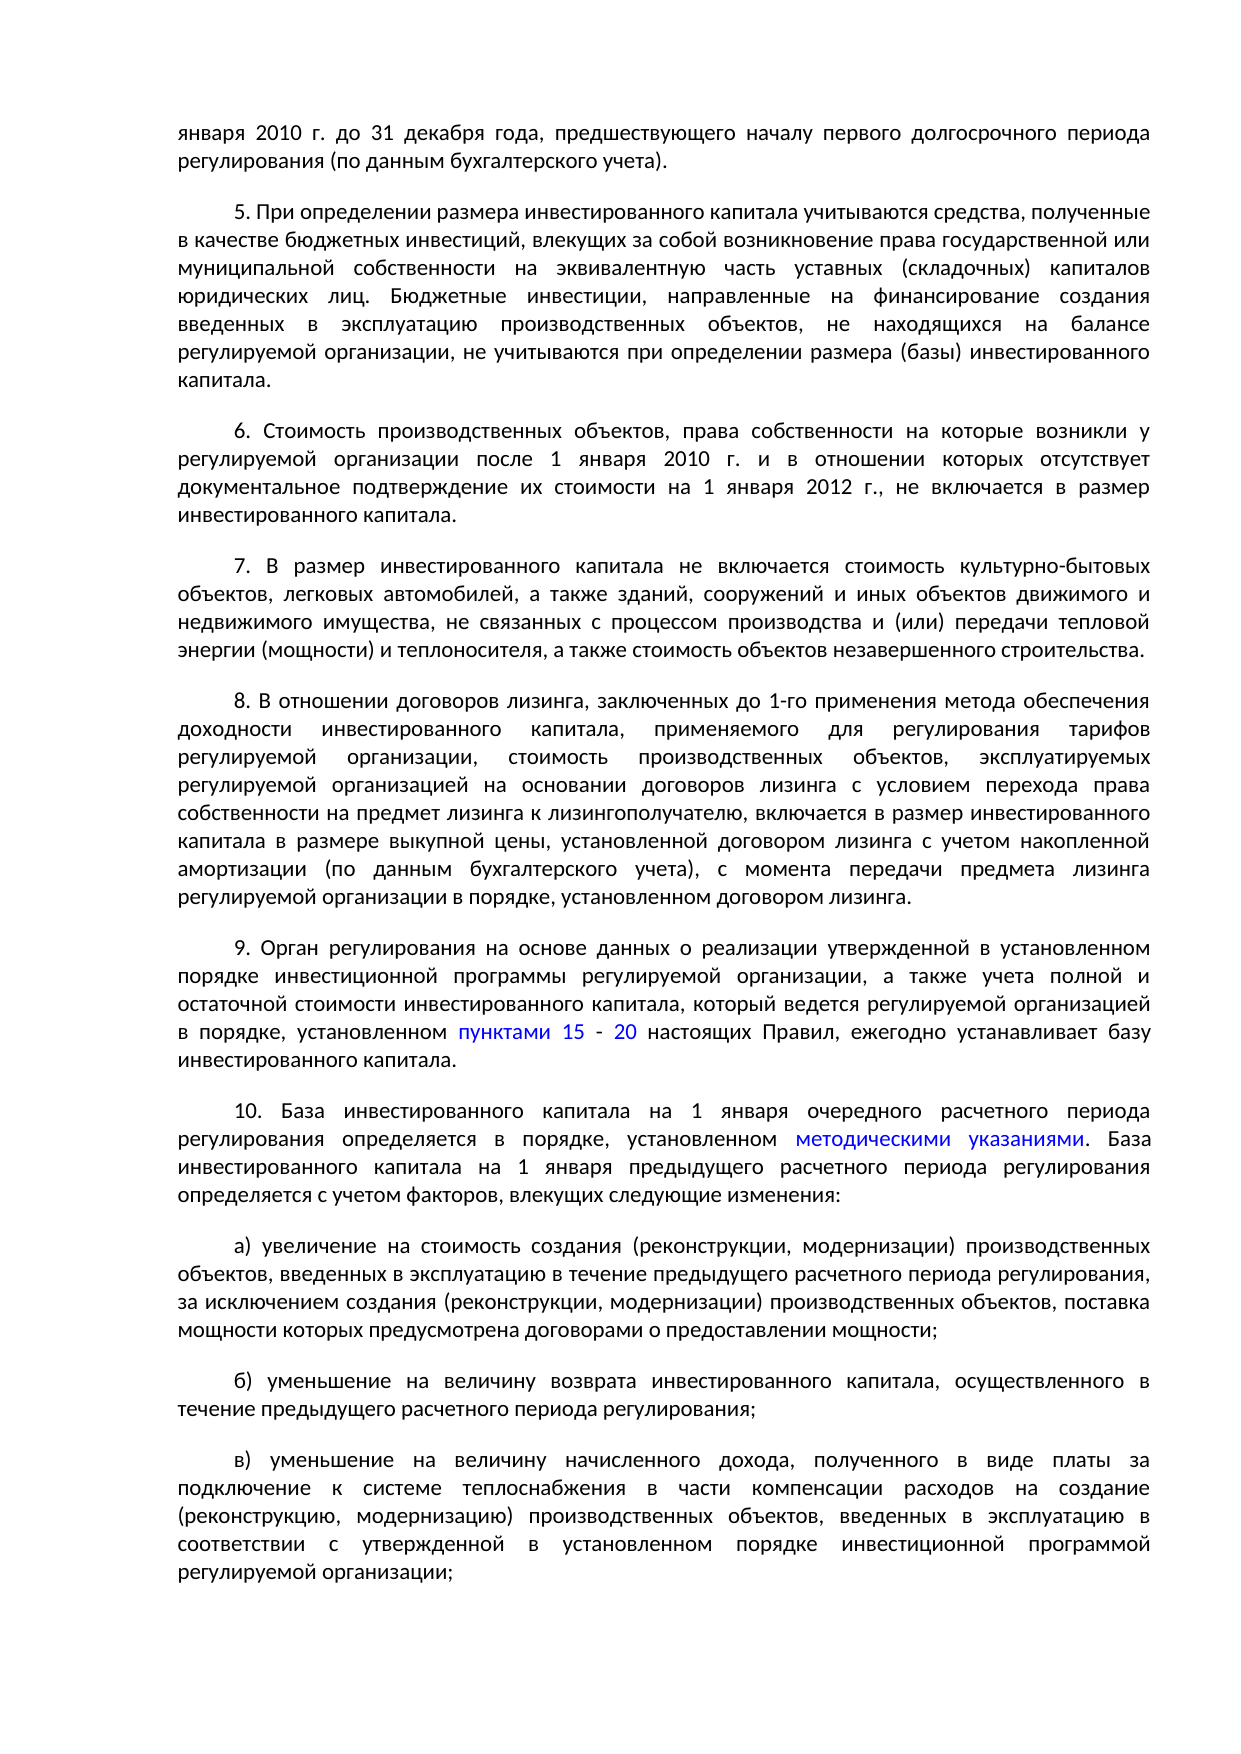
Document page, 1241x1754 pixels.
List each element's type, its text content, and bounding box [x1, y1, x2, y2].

text б) уменьшение на величину возврата инвестированного капитала, осуществленного в течение предыдущего расчетного периода регулирования; [177, 1366, 1152, 1422]
text 8. В отношении договоров лизинга, заключенных до 1-го применения метода обеспечения доходности инвестированного капитала, применяемого для регулирования тарифов регулируемой организации, стоимость производственных объектов, эксплуатируемых регулируемой организацией на основании договоров лизинга с условием перехода права собственности на предмет лизинга к лизингополучателю, включается в размер инвестированного капитала в размере выкупной цены, установленной договором лизинга с учетом накопленной амортизации (по данным бухгалтерского учета), с момента передачи предмета лизинга регулируемой организации в порядке, установленном договором лизинга. [177, 686, 1152, 910]
text 7. В размер инвестированного капитала не включается стоимость культурно-бытовых объектов, легковых автомобилей, а также зданий, сооружений и иных объектов движимого и недвижимого имущества, не связанных с процессом производства и (или) передачи тепловой энергии (мощности) и теплоносителя, а также стоимость объектов незавершенного строительства. [177, 551, 1152, 663]
text 9. Орган регулирования на основе данных о реализации утвержденной в установленном порядке инвестиционной программы регулируемой организации, а также учета полной и остаточной стоимости инвестированного капитала, который ведется регулируемой организацией в порядке, установленном пунктами 15 - 20 настоящих Правил, ежегодно устанавливает базу инвестированного капитала. [177, 933, 1152, 1073]
text 6. Стоимость производственных объектов, права собственности на которые возникли у регулируемой организации после 1 января 2010 г. и в отношении которых отсутствует документальное подтверждение их стоимости на 1 января 2012 г., не включается в размер инвестированного капитала. [177, 416, 1152, 528]
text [177, 118, 1152, 174]
text 5. При определении размера инвестированного капитала учитываются средства, полученные в качестве бюджетных инвестиций, влекущих за собой возникновение права государственной или муниципальной собственности на эквивалентную часть уставных (складочных) капиталов юридических лиц. Бюджетные инвестиции, направленные на финансирование создания введенных в эксплуатацию производственных объектов, не находящихся на балансе регулируемой организации, не учитываются при определении размера (базы) инвестированного капитала. [177, 197, 1152, 393]
text а) увеличение на стоимость создания (реконструкции, модернизации) производственных объектов, введенных в эксплуатацию в течение предыдущего расчетного периода регулирования, за исключением создания (реконструкции, модернизации) производственных объектов, поставка мощности которых предусмотрена договорами о предоставлении мощности; [177, 1231, 1152, 1343]
text 10. База инвестированного капитала на 1 января очередного расчетного периода регулирования определяется в порядке, установленном методическими указаниями. База инвестированного капитала на 1 января предыдущего расчетного периода регулирования определяется с учетом факторов, влекущих следующие изменения: [177, 1096, 1152, 1208]
text в) уменьшение на величину начисленного дохода, полученного в виде платы за подключение к системе теплоснабжения в части компенсации расходов на создание (реконструкцию, модернизацию) производственных объектов, введенных в эксплуатацию в соответствии с утвержденной в установленном порядке инвестиционной программой регулируемой организации; [177, 1445, 1152, 1585]
